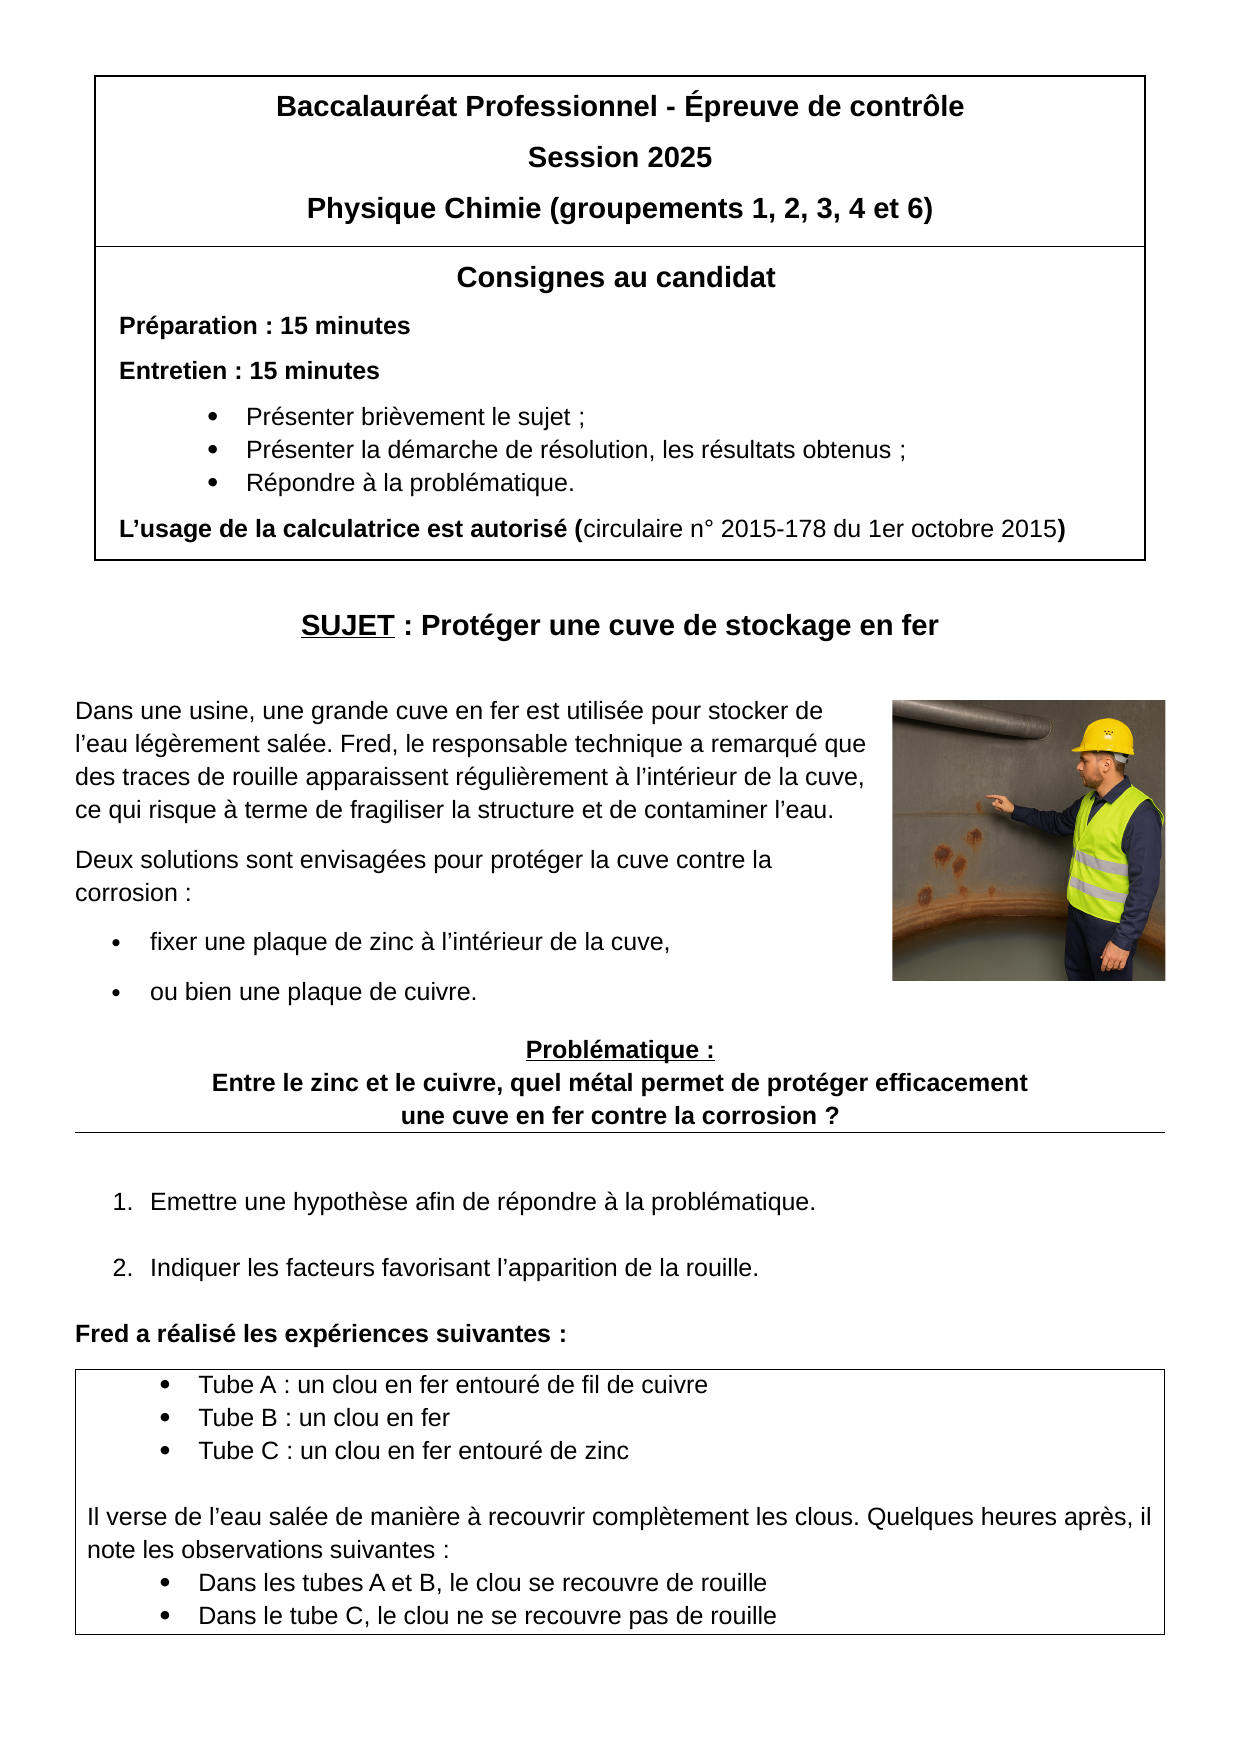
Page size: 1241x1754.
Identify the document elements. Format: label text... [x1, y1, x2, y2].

table_header Tube A : un clou en fer entouré de fil de cuivre Tube B : un clou en fer Tube C : un clou en fer entouré de zinc Il verse de l’eau salée de manière à recouvrir complètement les clous. Quelques heures après, il note les observations suivantes : Dans les tubes A et B, le clou se recouvre de rouille Dans le tube C, le clou ne se recouvre pas de rouille [76, 1370, 1164, 1634]
table_header Baccalauréat Professionnel - Épreuve de contrôle Session 2025 Physique Chimie (groupements 1, 2, 3, 4 et 6) [96, 77, 1144, 246]
list Indiquer les facteurs favorisant l’apparition de la rouille. [112, 1253, 1165, 1282]
table_cell Consignes au candidat Préparation : 15 minutes Entretien : 15 minutes Présenter brièvement le sujet ; Présenter la démarche de résolution, les résultats obtenus ; Répondre à la problématique. L’usage de la calculatrice est autorisé (circulaire n° 2015-178 du 1er octobre 2015) [96, 247, 1144, 559]
text une cuve en fer contre la corrosion ? [75, 1101, 1165, 1132]
text SUJET : Protéger une cuve de stockage en fer [75, 608, 1165, 641]
text Problématique : [75, 1035, 1165, 1064]
text Deux solutions sont envisagées pour protéger la cuve contre la corrosion : [75, 844, 892, 906]
text Fred a réalisé les expériences suivantes : [75, 1319, 1165, 1348]
text Dans une usine, une grande cuve en fer est utilisée pour stocker de l’eau légèrement salée. Fred, le responsable technique a remarqué que des traces de rouille apparaissent régulièrement à l’intérieur de la cuve, ce qui risque à terme de fragiliser la structure et de contaminer l’eau. [75, 696, 1165, 824]
text Entre le zinc et le cuivre, quel métal permet de protéger efficacement [75, 1068, 1165, 1097]
list ou bien une plaque de cuivre. [112, 977, 1165, 1006]
picture [892, 700, 1166, 981]
list fixer une plaque de zinc à l’intérieur de la cuve, [112, 927, 892, 956]
list Emettre une hypothèse afin de répondre à la problématique. [112, 1187, 1165, 1216]
